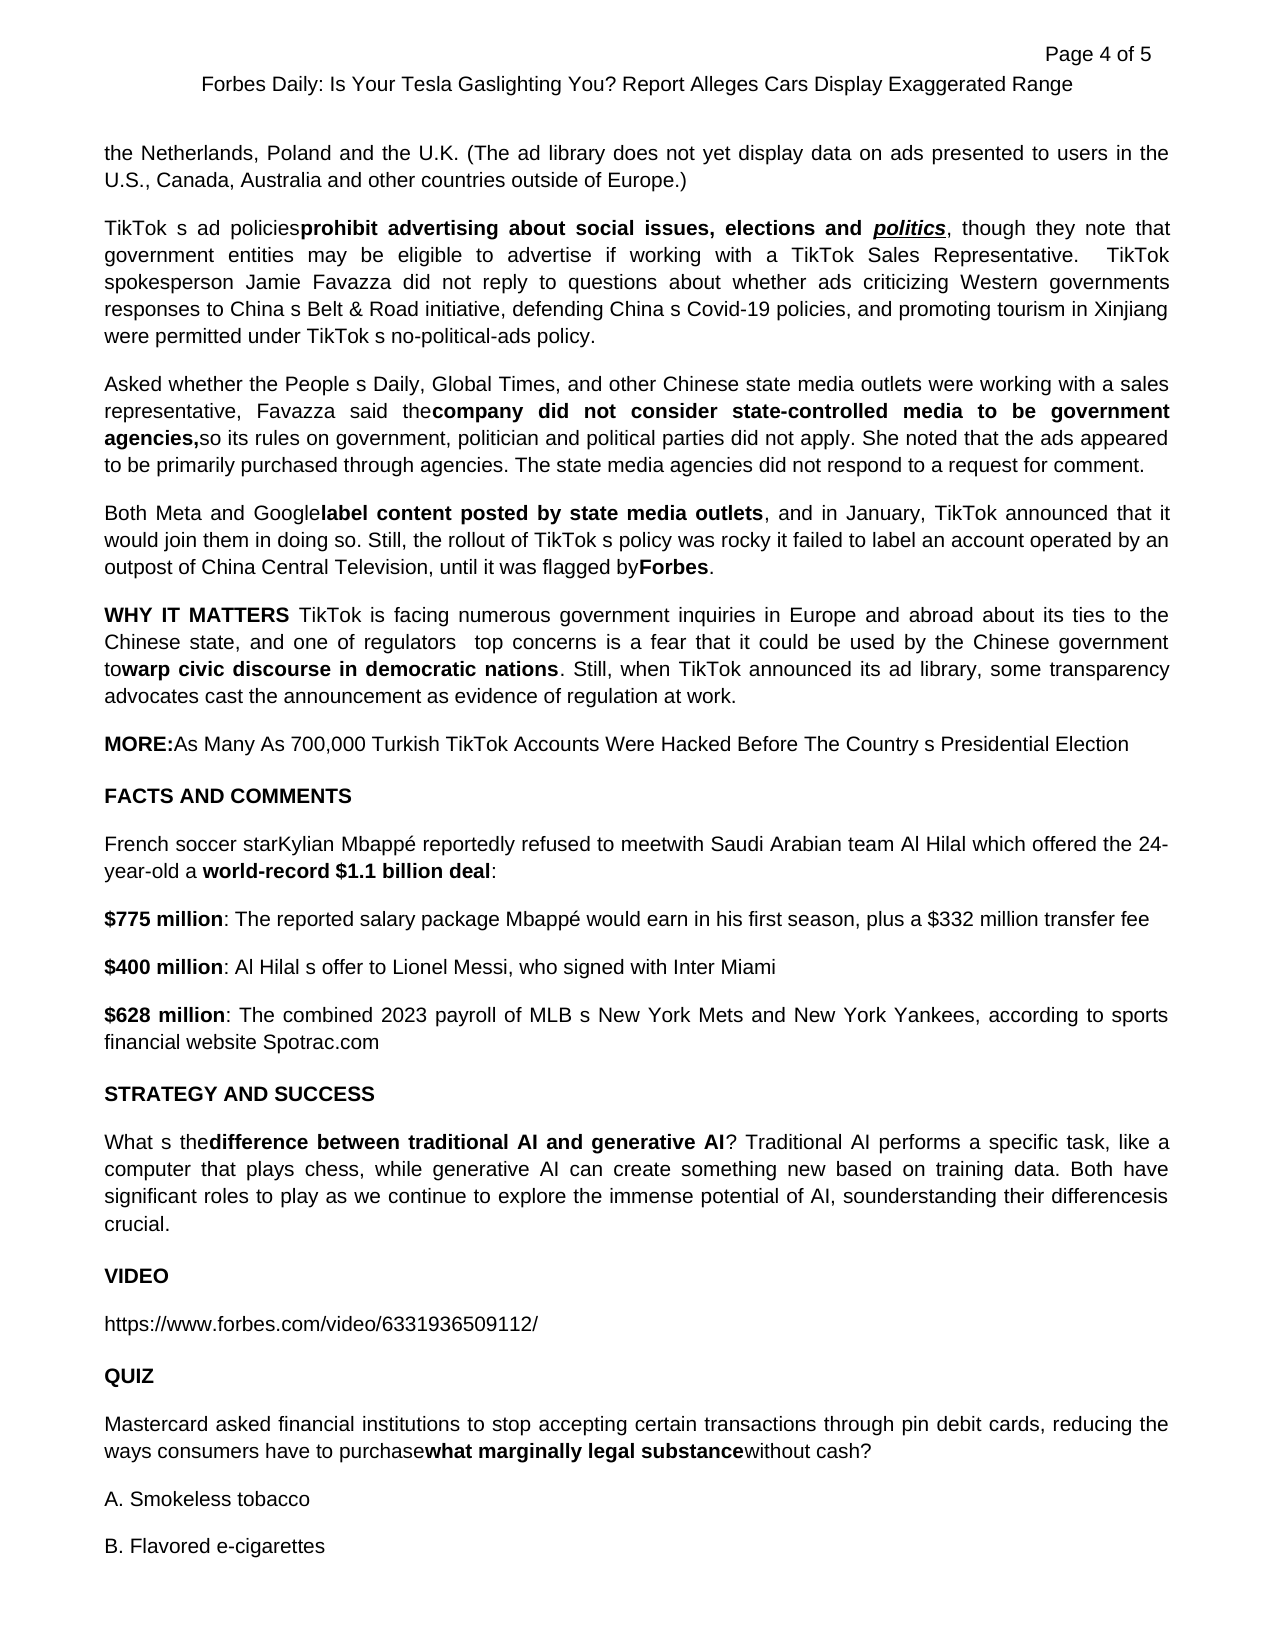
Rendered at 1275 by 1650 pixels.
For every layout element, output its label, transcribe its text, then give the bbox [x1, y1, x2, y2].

text French soccer starKylian Mbappé reportedly refused to meetwith Saudi Arabian team Al Hilal which offered the 24-year-old a world-record $1.1 billion deal: [104, 829, 1171, 883]
text MORE:As Many As 700,000 Turkish TikTok Accounts Were Hacked Before The Country s Presidential Election [104, 729, 1171, 756]
text QUIZ [104, 1360, 1171, 1387]
text TikTok s ad policiesprohibit advertising about social issues, elections and politics, though they note that government entities may be eligible to advertise if working with a TikTok Sales Representative. TikTok spokesperson Jamie Favazza did not reply to questions about whether ads criticizing Western governments responses to China s Belt & Road initiative, defending China s Covid-19 policies, and promoting tourism in Xinjiang were permitted under TikTok s no-political-ads policy. [104, 212, 1171, 348]
text FACTS AND COMMENTS [104, 781, 1171, 808]
text $775 million: The reported salary package Mbappé would earn in his first season, plus a $332 million transfer fee [104, 904, 1171, 931]
text Mastercard asked financial institutions to stop accepting certain transactions through pin debit cards, reducing the ways consumers have to purchasewhat marginally legal substancewithout cash? [104, 1408, 1171, 1462]
text $400 million: Al Hilal s offer to Lionel Messi, who signed with Inter Miami [104, 952, 1171, 979]
text $628 million: The combined 2023 payroll of MLB s New York Mets and New York Yankees, according to sports financial website Spotrac.com [104, 1000, 1171, 1054]
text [104, 137, 1171, 192]
text A. Smokeless tobacco [104, 1483, 1171, 1510]
text Both Meta and Googlelabel content posted by state media outlets, and in January, TikTok announced that it would join them in doing so. Still, the rollout of TikTok s policy was rocky it failed to label an account operated by an outpost of China Central Television, until it was flagged byForbes. [104, 498, 1171, 579]
text WHY IT MATTERS TikTok is facing numerous government inquiries in Europe and abroad about its ties to the Chinese state, and one of regulators top concerns is a fear that it could be used by the Chinese government towarp civic discourse in democratic nations. Still, when TikTok announced its ad library, some transparency advocates cast the announcement as evidence of regulation at work. [104, 600, 1171, 708]
text What s thedifference between traditional AI and generative AI? Traditional AI performs a specific task, like a computer that plays chess, while generative AI can create something new based on training data. Both have significant roles to play as we continue to explore the immense potential of AI, sounderstanding their differencesis crucial. [104, 1127, 1171, 1235]
text B. Flavored e-cigarettes [104, 1531, 1171, 1558]
text VIDEO [104, 1260, 1171, 1287]
text STRATEGY AND SUCCESS [104, 1079, 1171, 1106]
text https://www.forbes.com/video/6331936509112/ [104, 1308, 1171, 1335]
text Asked whether the People s Daily, Global Times, and other Chinese state media outlets were working with a sales representative, Favazza said thecompany did not consider state-controlled media to be government agencies,so its rules on government, politician and political parties did not apply. She noted that the ads appeared to be primarily purchased through agencies. The state media agencies did not respond to a request for comment. [104, 369, 1171, 477]
